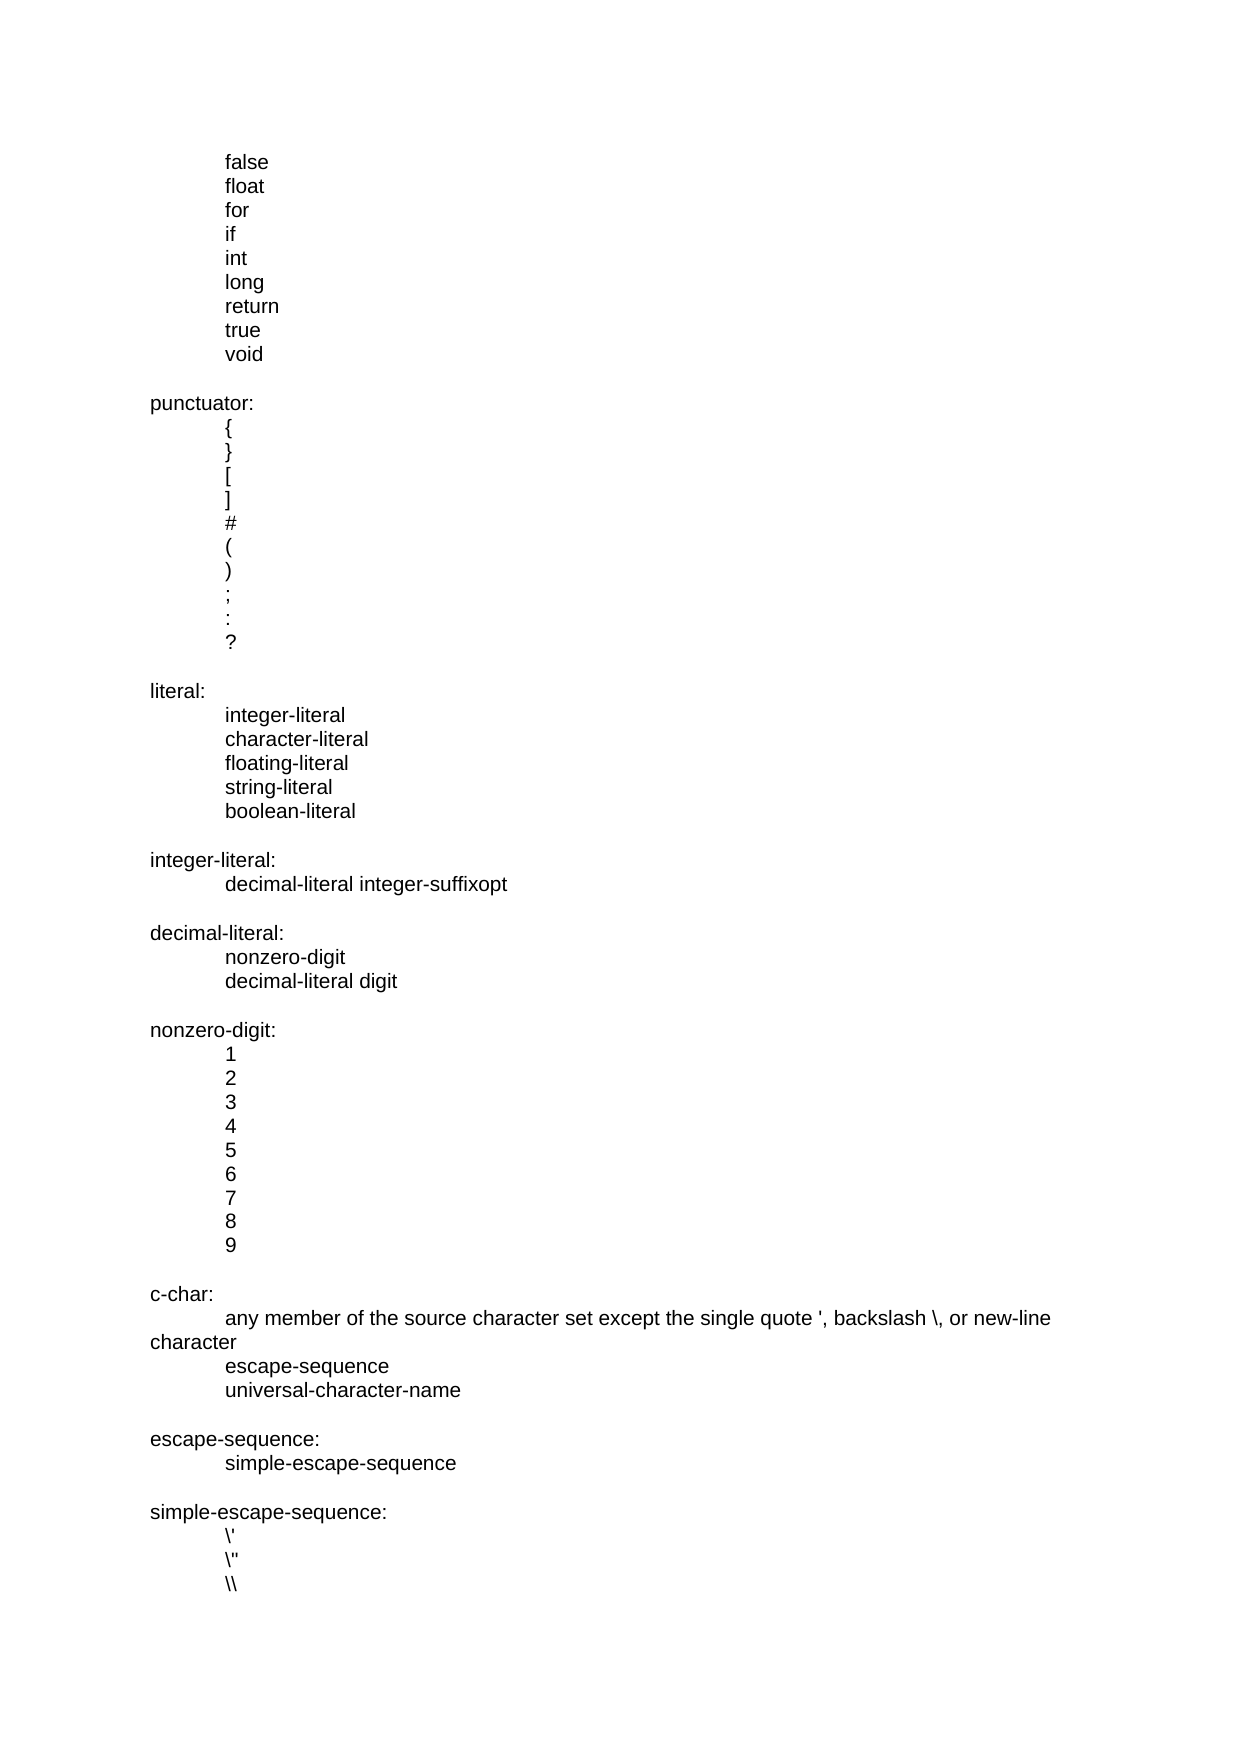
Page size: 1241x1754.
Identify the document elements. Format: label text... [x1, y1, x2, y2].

text c-char: any member of the source character set except the single quote ', backslash \, or new-line character escape-sequence universal-character-name [150, 1282, 1090, 1402]
text nonzero-digit: 1 2 3 4 5 6 7 8 9 [150, 1018, 1090, 1257]
text integer-literal: decimal-literal integer-suffixopt [150, 848, 1090, 896]
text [150, 150, 1090, 366]
text literal: integer-literal character-literal floating-literal string-literal boolean-literal [150, 679, 1090, 823]
text escape-sequence: simple-escape-sequence [150, 1427, 1090, 1475]
text punctuator: { } [ ] # ( ) ; : ? [150, 391, 1090, 654]
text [150, 1500, 1090, 1596]
text decimal-literal: nonzero-digit decimal-literal digit [150, 921, 1090, 993]
